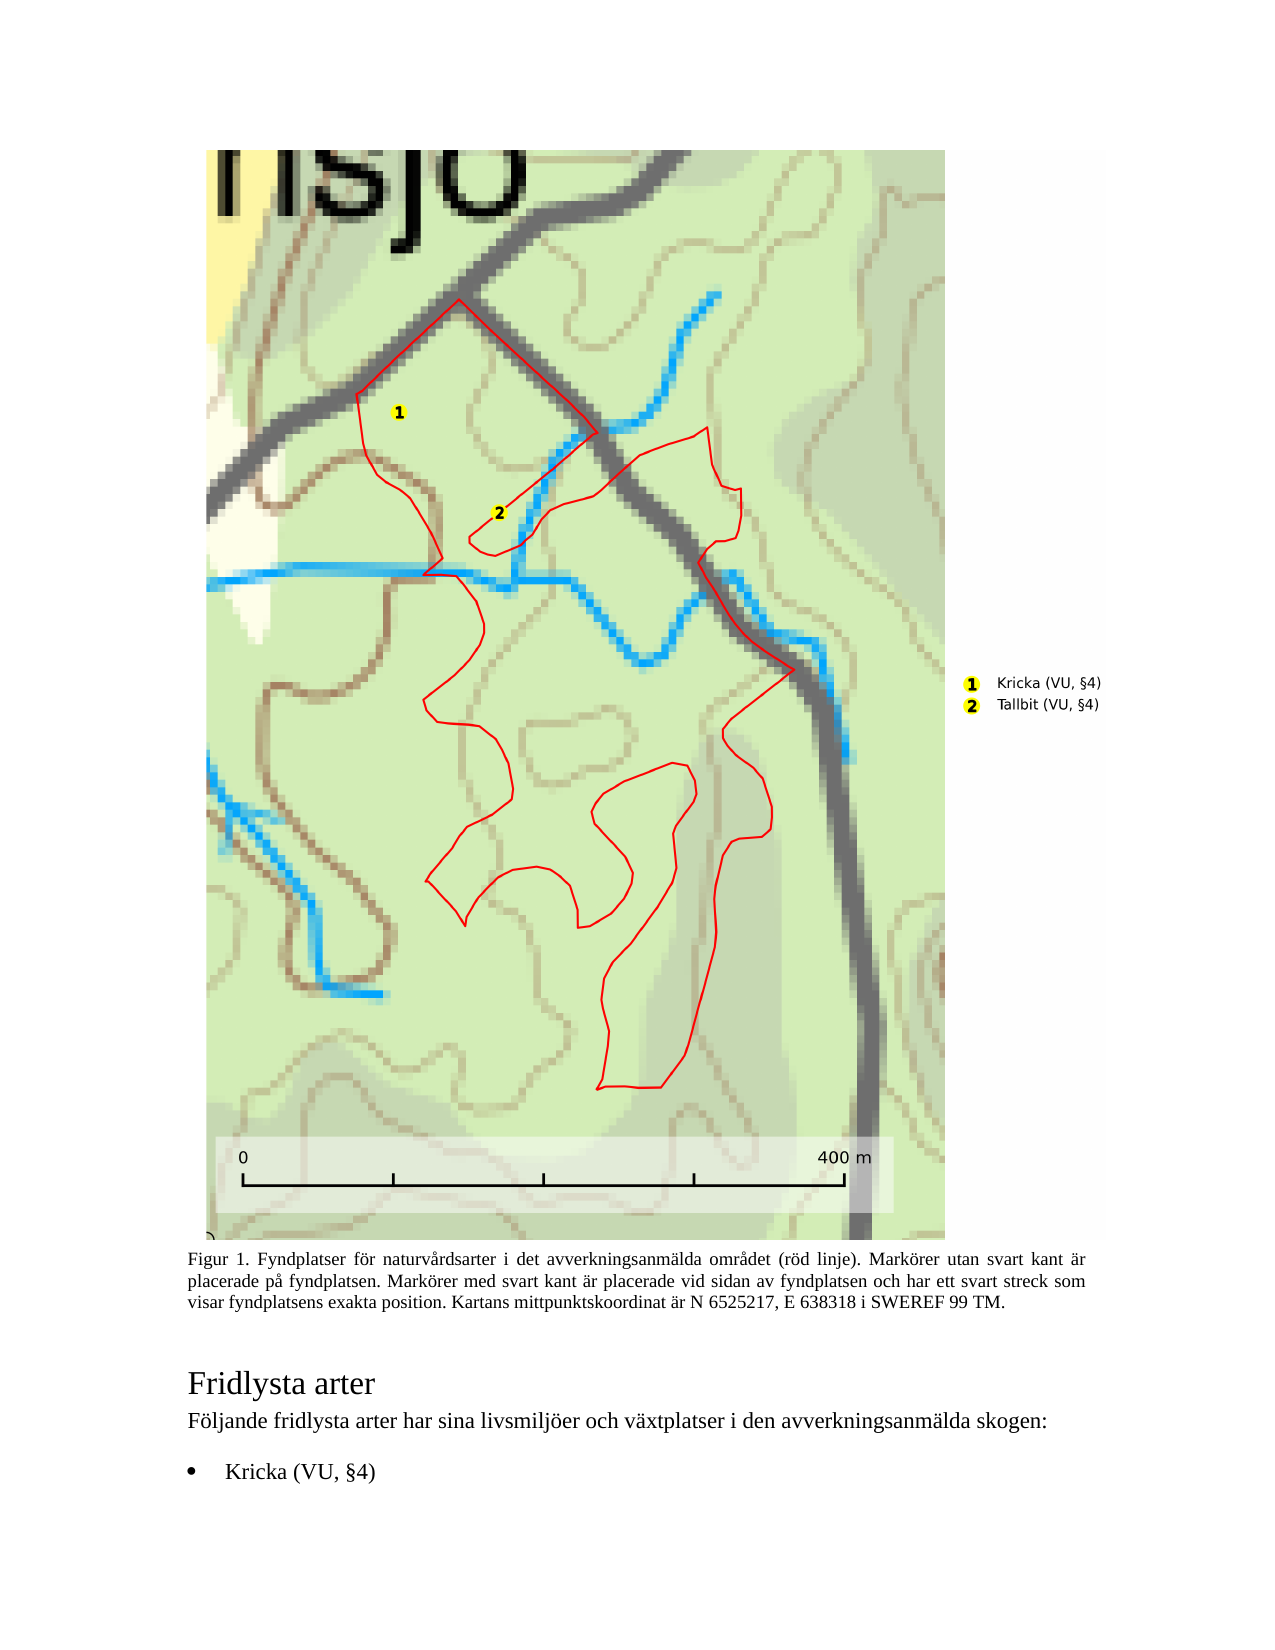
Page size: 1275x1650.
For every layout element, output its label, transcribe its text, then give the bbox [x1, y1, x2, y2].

subtitle Fridlysta arter [187, 1363, 1087, 1401]
picture [206, 150, 1107, 1240]
text Följande fridlysta arter har sina livsmiljöer och växtplatser i den avverkningsanmälda skogen: [187, 1407, 1087, 1433]
text Figur 1. Fyndplatser för naturvårdsarter i det avverkningsanmälda området (röd linje). Markörer utan svart kant är placerade på fyndplatsen. Markörer med svart kant är placerade vid sidan av fyndplatsen och har ett svart streck som visar fyndplatsens exakta position. Kartans mittpunktskoordinat är N 6525217, E 638318 i SWEREF 99 TM. [187, 1248, 1087, 1313]
list Kricka (VU, §4) [187, 1458, 1087, 1484]
